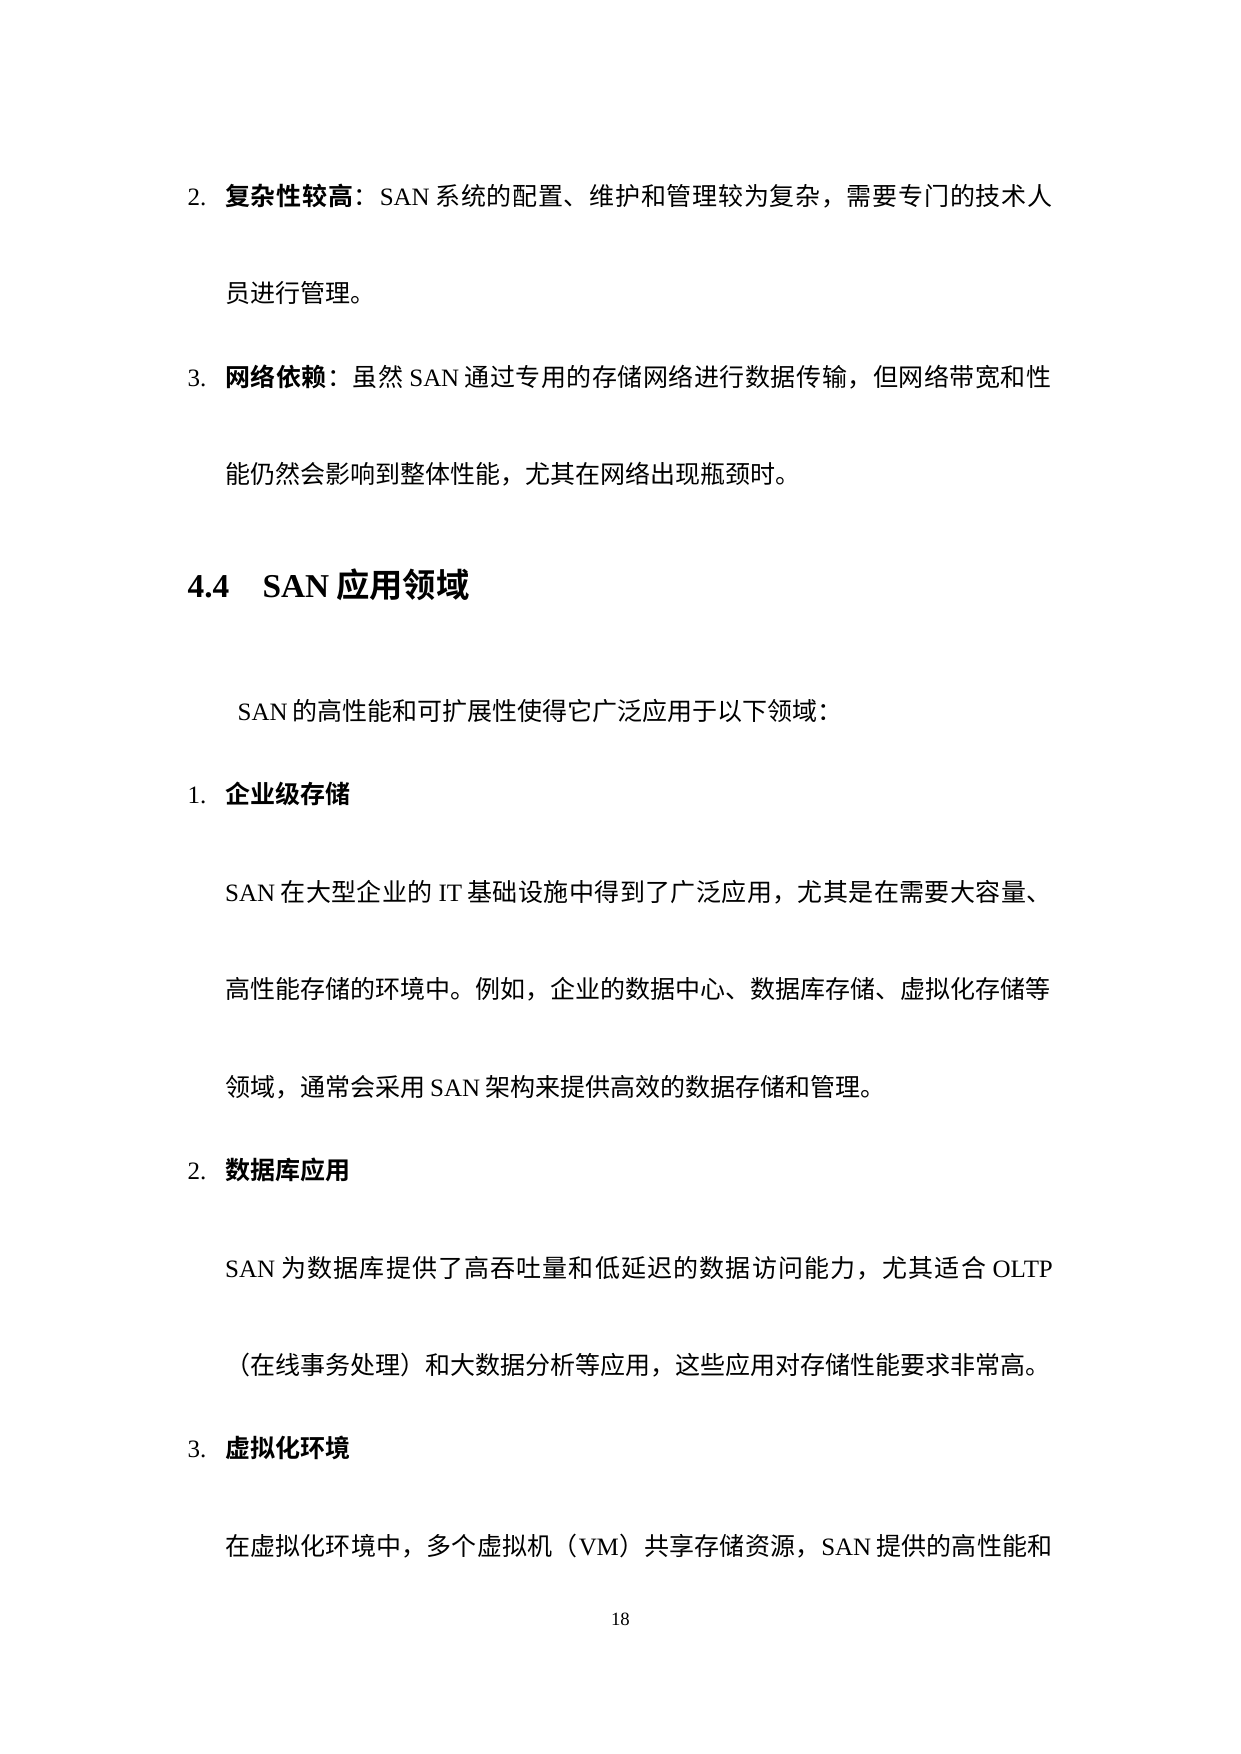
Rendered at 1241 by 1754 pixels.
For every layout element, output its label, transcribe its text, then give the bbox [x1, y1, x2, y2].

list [187, 1414, 1053, 1577]
list 网络依赖：虽然SAN通过专用的存储网络进行数据传输，但网络带宽和性能仍然会影响到整体性能，尤其在网络出现瓶颈时。 [187, 343, 1053, 505]
subtitle SAN应用领域 [187, 550, 1053, 615]
list 企业级存储 SAN在大型企业的IT基础设施中得到了广泛应用，尤其是在需要大容量、高性能存储的环境中。例如，企业的数据中心、数据库存储、虚拟化存储等领域，通常会采用SAN架构来提供高效的数据存储和管理。 [187, 761, 1053, 1118]
list 复杂性较高：SAN系统的配置、维护和管理较为复杂，需要专门的技术人员进行管理。 [187, 162, 1053, 324]
list 数据库应用 SAN为数据库提供了高吞吐量和低延迟的数据访问能力，尤其适合OLTP（在线事务处理）和大数据分析等应用，这些应用对存储性能要求非常高。 [187, 1136, 1053, 1396]
text SAN的高性能和可扩展性使得它广泛应用于以下领域： [187, 677, 1053, 742]
